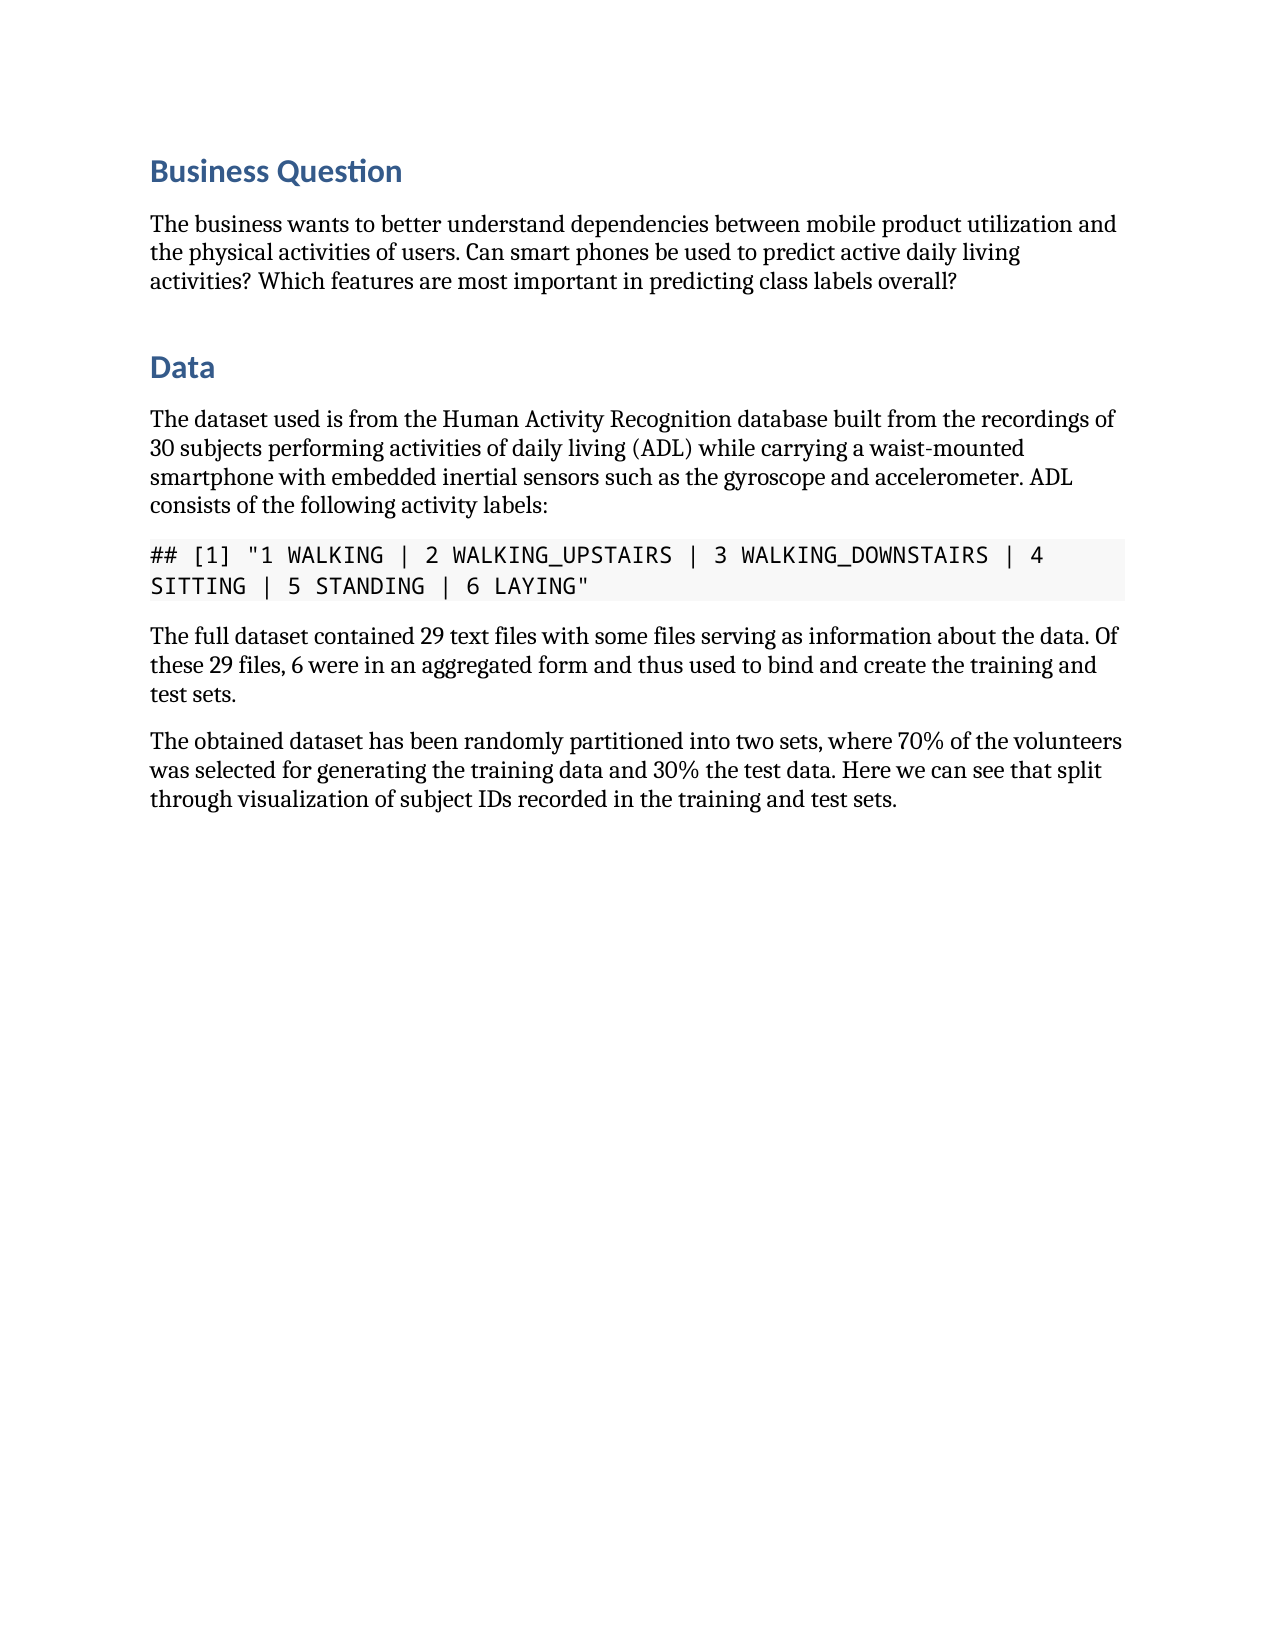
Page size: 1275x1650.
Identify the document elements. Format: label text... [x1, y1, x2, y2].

text ## [1] "1 WALKING | 2 WALKING_UPSTAIRS | 3 WALKING_DOWNSTAIRS | 4 SITTING | 5 STANDING | 6 LAYING" [150, 539, 1125, 601]
text The dataset used is from the Human Activity Recognition database built from the recordings of 30 subjects performing activities of daily living (ADL) while carrying a waist-mounted smartphone with embedded inertial sensors such as the gyroscope and accelerometer. ADL consists of the following activity labels: [150, 405, 1125, 520]
text The business wants to better understand dependencies between mobile product utilization and the physical activities of users. Can smart phones be used to predict active daily living activities? Which features are most important in predicting class labels overall? [150, 209, 1125, 296]
text The full dataset contained 29 text files with some files serving as information about the data. Of these 29 files, 6 were in an aggregated form and thus used to bind and create the training and test sets. [150, 622, 1125, 708]
text The obtained dataset has been randomly partitioned into two sets, where 70% of the volunteers was selected for generating the training data and 30% the test data. Here we can see that split through visualization of subject IDs recorded in the training and test sets. [150, 727, 1125, 813]
subtitle Data [150, 346, 1125, 386]
subtitle Business Question [150, 150, 1125, 191]
